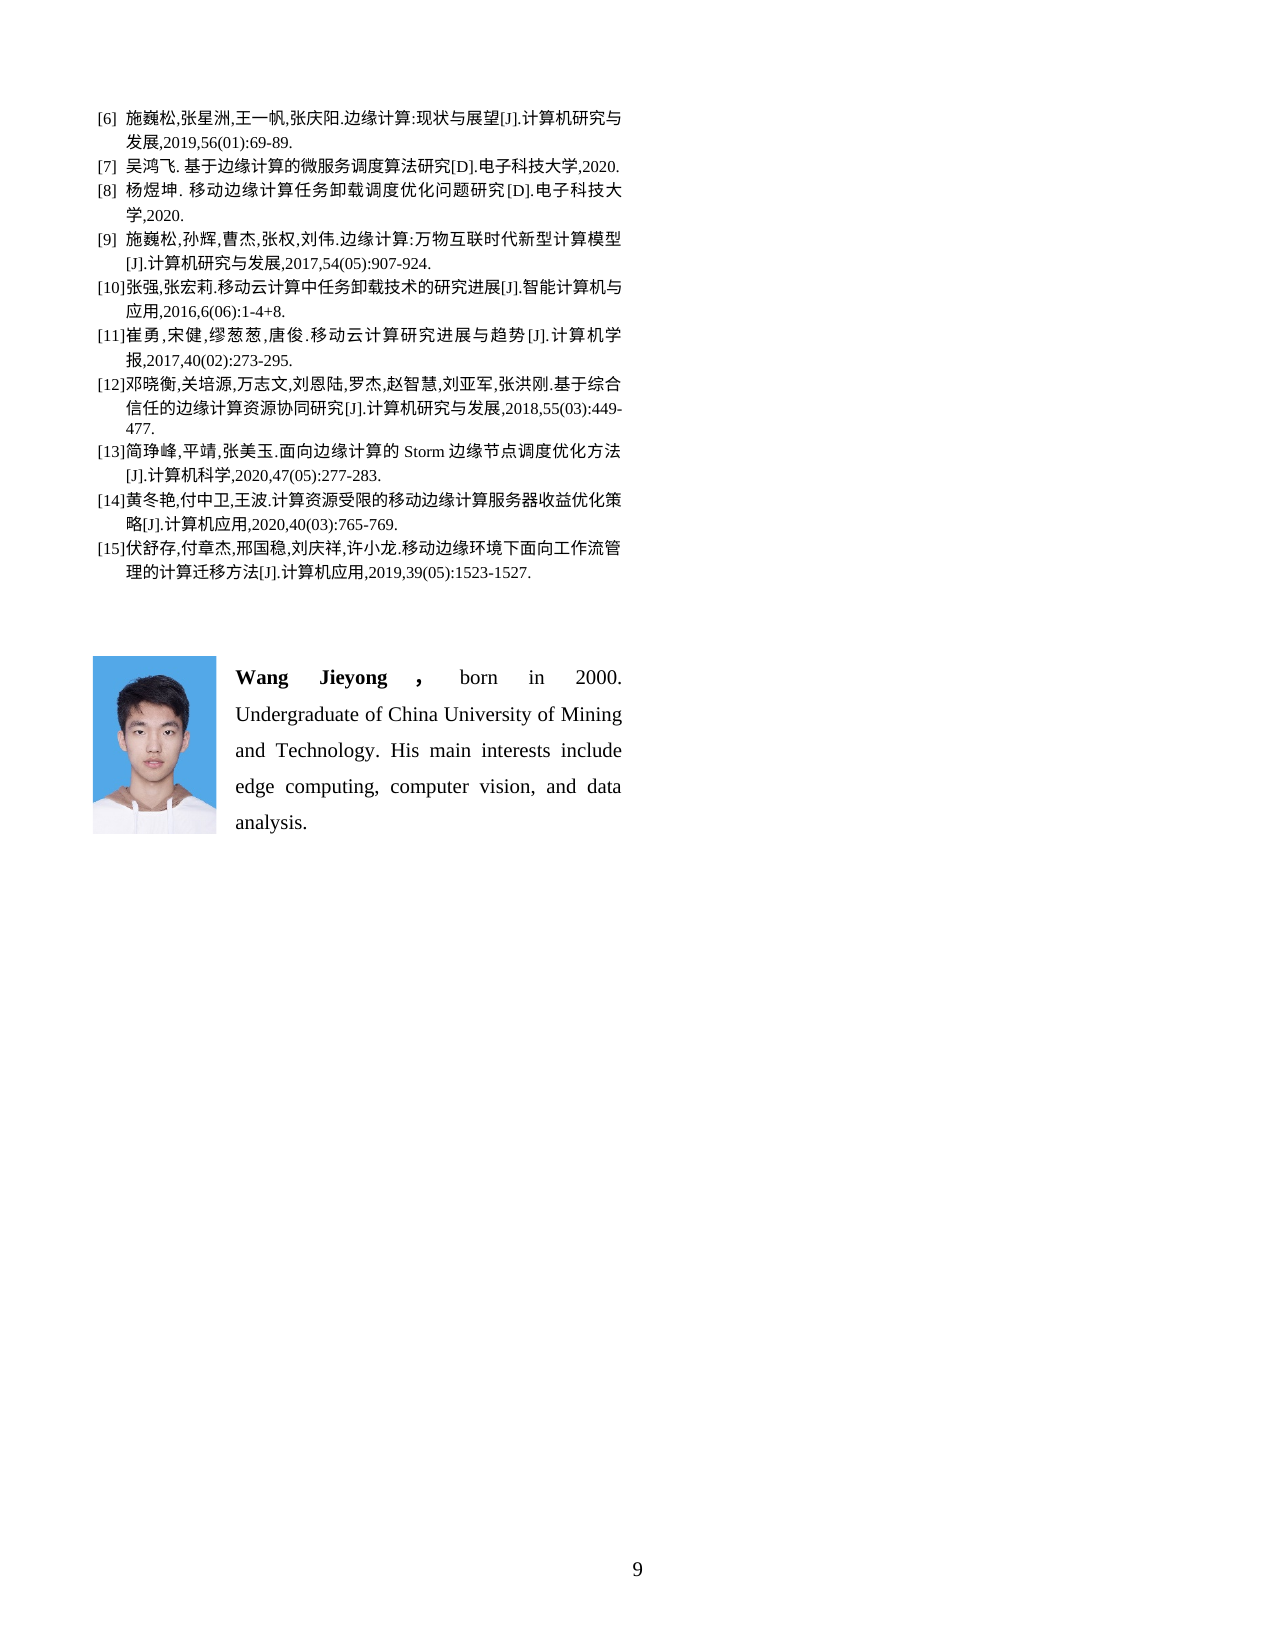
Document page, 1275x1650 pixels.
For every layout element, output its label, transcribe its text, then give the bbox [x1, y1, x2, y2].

picture [91, 656, 217, 832]
list 张强,张宏莉.移动云计算中任务卸载技术的研究进展[J].智能计算机与应用,2016,6(06):1-4+8. [97, 274, 622, 322]
list 施巍松,孙辉,曹杰,张权,刘伟.边缘计算:万物互联时代新型计算模型[J].计算机研究与发展,2017,54(05):907-924. [97, 226, 622, 274]
list 崔勇,宋健,缪葱葱,唐俊.移动云计算研究进展与趋势[J].计算机学报,2017,40(02):273-295. [97, 322, 622, 371]
list 黄冬艳,付中卫,王波.计算资源受限的移动边缘计算服务器收益优化策略[J].计算机应用,2020,40(03):765-769. [97, 487, 622, 535]
list 施巍松,张星洲,王一帆,张庆阳.边缘计算:现状与展望[J].计算机研究与发展,2019,56(01):69-89. [97, 105, 622, 153]
list 邓晓衡,关培源,万志文,刘恩陆,罗杰,赵智慧,刘亚军,张洪刚.基于综合信任的边缘计算资源协同研究[J].计算机研究与发展,2018,55(03):449-477. [97, 371, 622, 438]
text Wang Jieyong，born in 2000. Undergraduate of China University of Mining and Technology. His main interests include edge computing, computer vision, and data analysis. [97, 660, 622, 834]
list 伏舒存,付章杰,邢国稳,刘庆祥,许小龙.移动边缘环境下面向工作流管理的计算迁移方法[J].计算机应用,2019,39(05):1523-1527. [97, 535, 622, 583]
list 简琤峰,平靖,张美玉.面向边缘计算的Storm边缘节点调度优化方法[J].计算机科学,2020,47(05):277-283. [97, 438, 622, 487]
list 吴鸿飞. 基于边缘计算的微服务调度算法研究[D].电子科技大学,2020. [97, 153, 622, 177]
list 杨煜坤. 移动边缘计算任务卸载调度优化问题研究[D].电子科技大学,2020. [97, 177, 622, 226]
